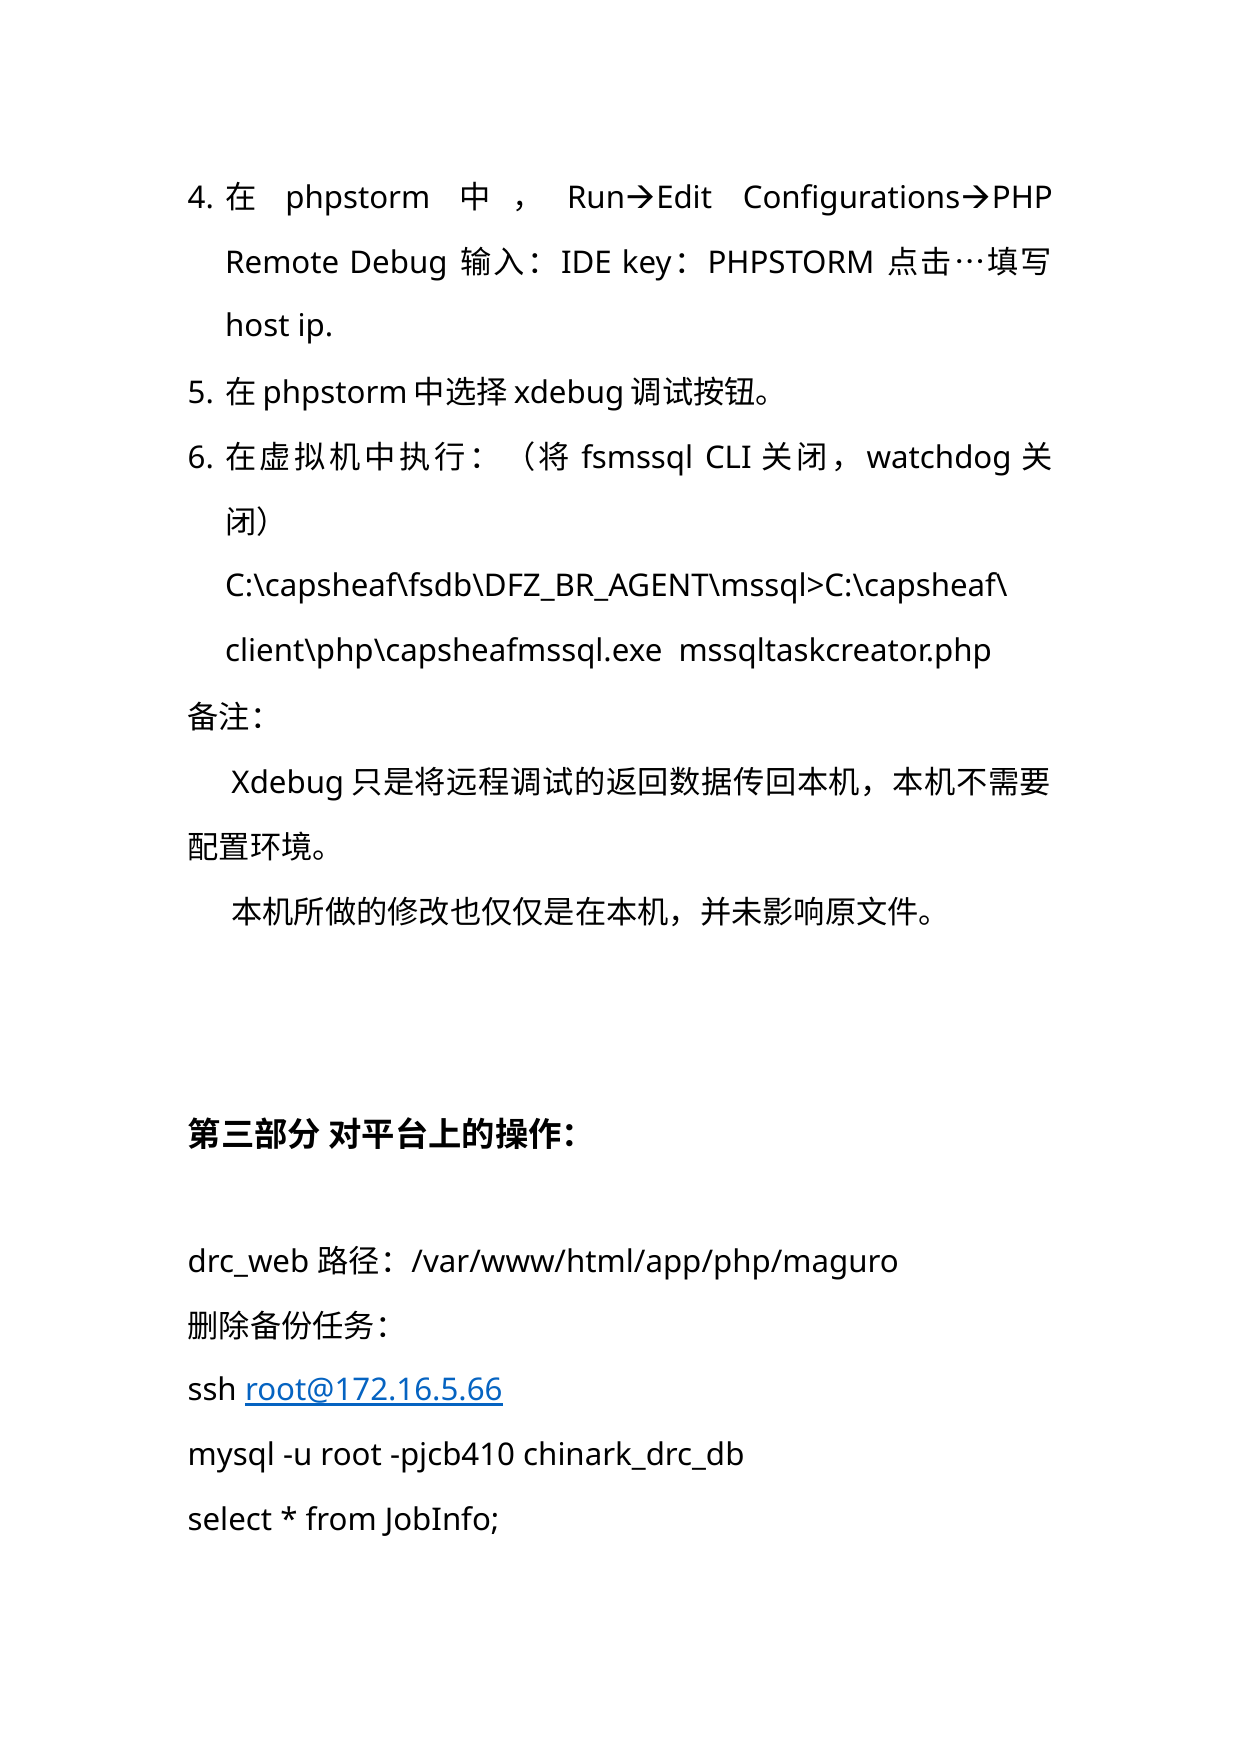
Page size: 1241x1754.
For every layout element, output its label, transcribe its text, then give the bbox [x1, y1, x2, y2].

text 本机所做的修改也仅仅是在本机，并未影响原文件。 [187, 877, 1053, 942]
text 删除备份任务： [187, 1291, 1053, 1356]
list C:\capsheaf\fsdb\DFZ_BR_AGENT\mssql>C:\capsheaf\client\php\capsheafmssql.exe mssqltaskcreator.php [225, 552, 1053, 682]
subtitle 第三部分 对平台上的操作： [187, 1099, 1053, 1164]
text mysql -u root -pjcb410 chinark_drc_db [187, 1421, 1053, 1486]
list 在phpstorm中选择xdebug调试按钮。 [187, 357, 1053, 422]
text drc_web 路径：/var/www/html/app/php/maguro [187, 1226, 1053, 1291]
text 备注： [187, 682, 1053, 747]
text Xdebug只是将远程调试的返回数据传回本机，本机不需要配置环境。 [187, 747, 1053, 877]
list 在虚拟机中执行：（将fsmssql CLI关闭，watchdog关闭） [187, 422, 1053, 552]
list 在phpstorm中，RunEdit ConfigurationsPHP Remote Debug 输入：IDE key：PHPSTORM 点击…填写host ip. [187, 162, 1053, 357]
text ssh root@172.16.5.66 [187, 1356, 1053, 1421]
text select * from JobInfo; [187, 1486, 1053, 1551]
